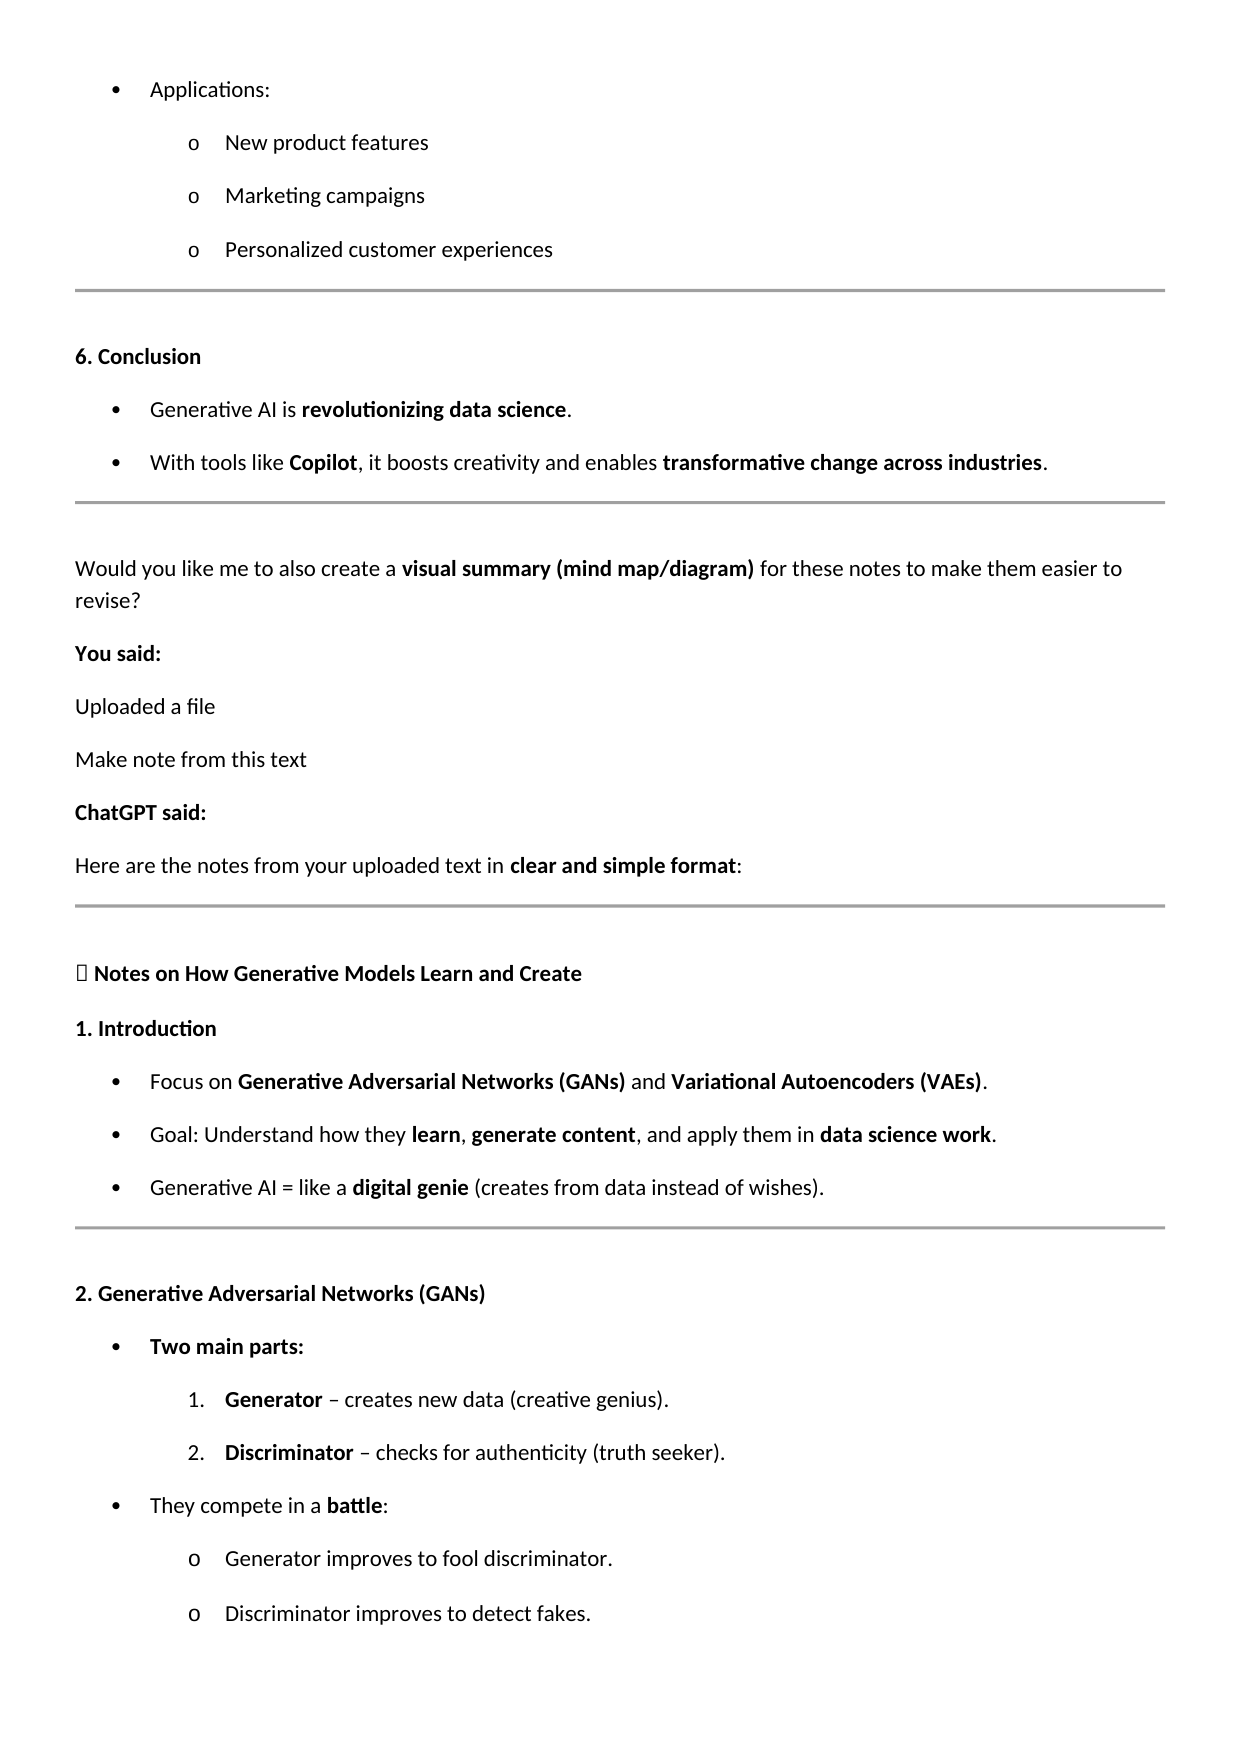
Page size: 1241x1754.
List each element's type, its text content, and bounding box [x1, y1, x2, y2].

text Here are the notes from your uploaded text in clear and simple format: [75, 851, 1165, 879]
list Personalized customer experiences [187, 235, 1165, 264]
list Goal: Understand how they learn, generate content, and apply them in data science work. [112, 1120, 1165, 1148]
text 2. Generative Adversarial Networks (GANs) [75, 1279, 1165, 1307]
list Marketing campaigns [187, 182, 1165, 210]
list Applications: [112, 75, 1165, 103]
list New product features [187, 128, 1165, 157]
list Generator – creates new data (creative genius). [187, 1385, 1165, 1413]
text 6. Conclusion [75, 342, 1165, 370]
text Would you like me to also create a visual summary (mind map/diagram) for these notes to make them easier to revise? [75, 554, 1165, 614]
text 📑 Notes on How Generative Models Learn and Create [75, 957, 1165, 989]
text ChatGPT said: [75, 798, 1165, 826]
list Generative AI is revolutionizing data science. [112, 395, 1165, 423]
text 1. Introduction [75, 1014, 1165, 1042]
text You said: [75, 639, 1165, 667]
text Uploaded a file [75, 692, 1165, 720]
list Discriminator – checks for authenticity (truth seeker). [187, 1438, 1165, 1466]
list Two main parts: [112, 1332, 1165, 1360]
list Discriminator improves to detect fakes. [187, 1599, 1165, 1628]
list They compete in a battle: [112, 1491, 1165, 1519]
list With tools like Copilot, it boosts creativity and enables transformative change across industries. [112, 448, 1165, 476]
list Generator improves to fool discriminator. [187, 1544, 1165, 1573]
text Make note from this text [75, 745, 1165, 773]
list Generative AI = like a digital genie (creates from data instead of wishes). [112, 1173, 1165, 1201]
list Focus on Generative Adversarial Networks (GANs) and Variational Autoencoders (VAEs). [112, 1067, 1165, 1095]
